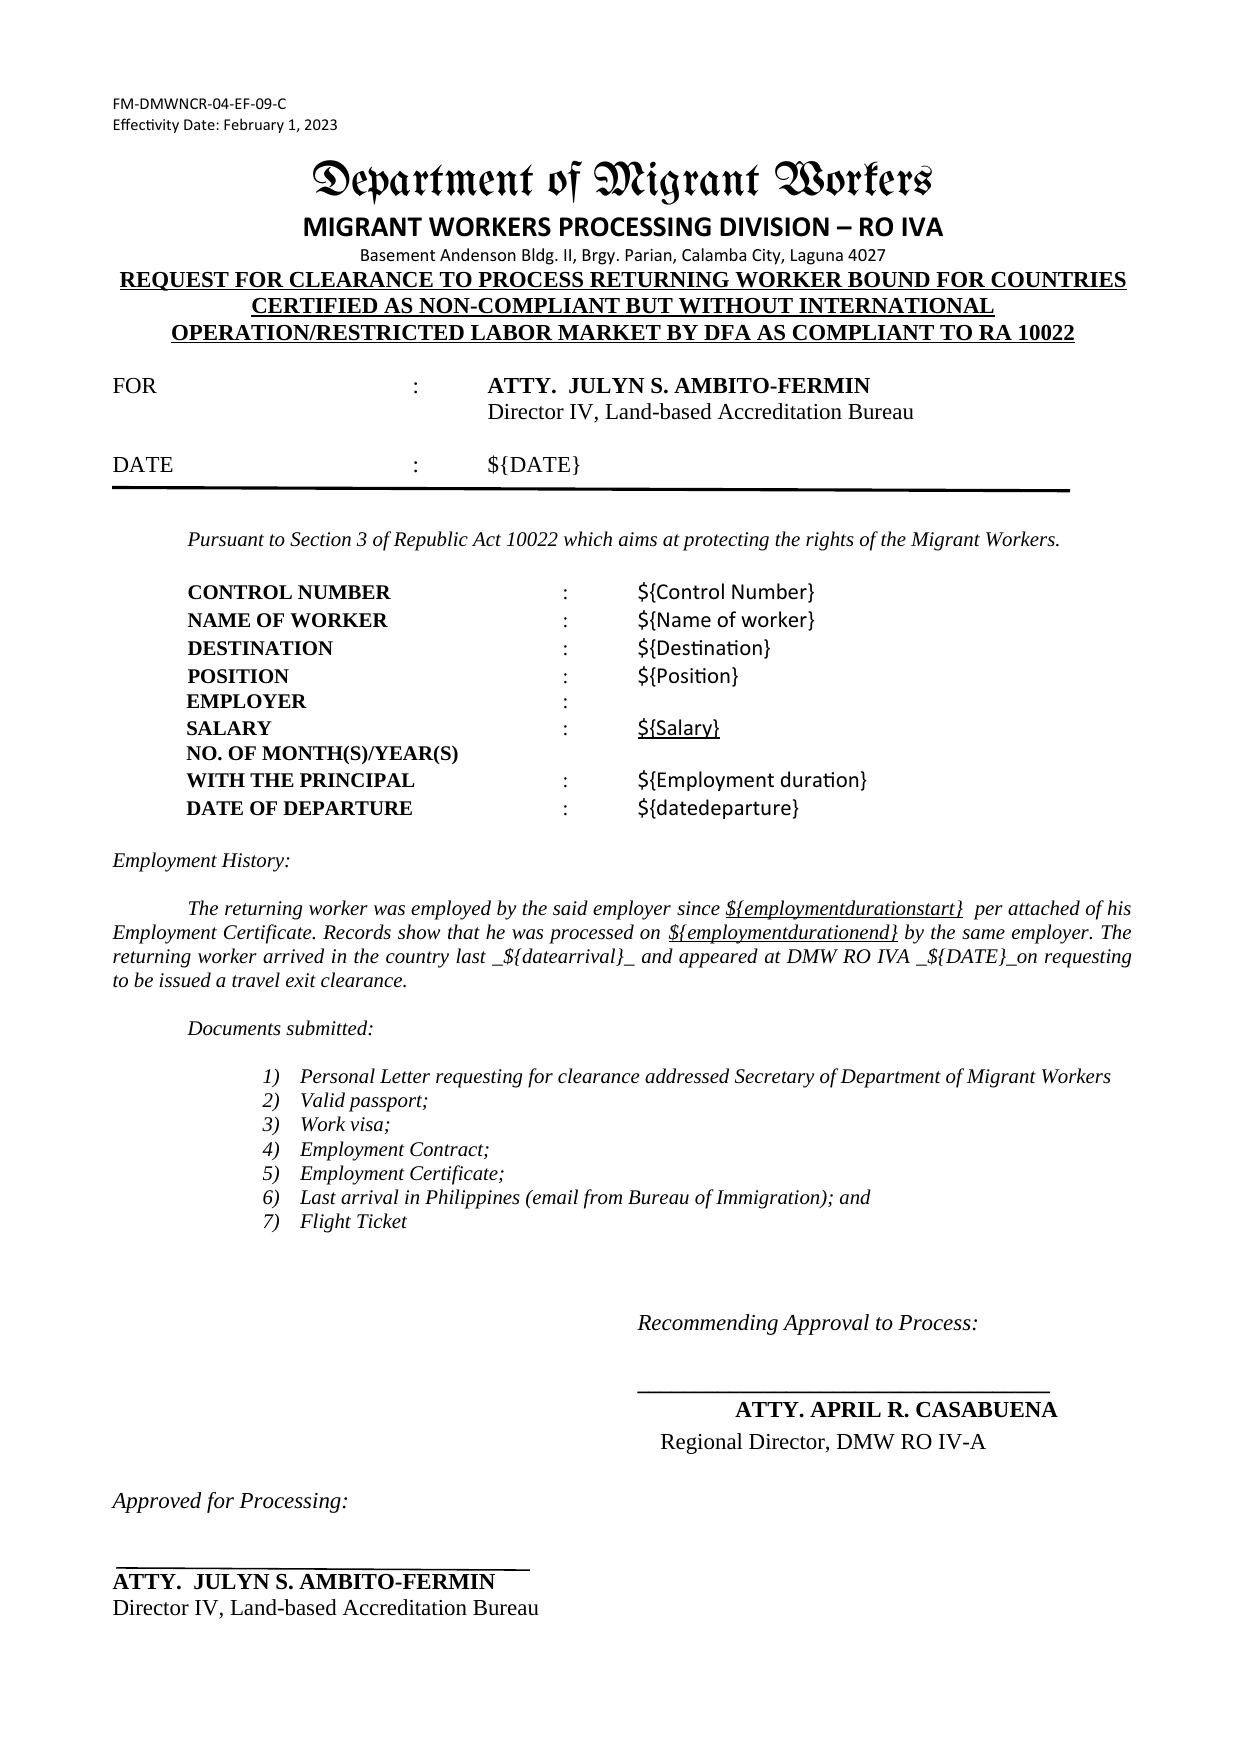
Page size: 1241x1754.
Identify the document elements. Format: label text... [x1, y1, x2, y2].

text POSITION : ${Position} [112, 661, 1134, 689]
text Recommending Approval to Process: [112, 1309, 1134, 1335]
text The returning worker was employed by the said employer since ${employmentdurationstart} per attached of his Employment Certificate. Records show that he was processed on ${employmentdurationend} by the same employer. The returning worker arrived in the country last _${datearrival}_ and appeared at DMW RO IVA _${DATE}_on requesting to be issued a travel exit clearance. [112, 896, 1134, 992]
list Employment Contract; [262, 1136, 1134, 1161]
list Flight Ticket [262, 1209, 1134, 1233]
text NAME OF WORKER : ${Name of worker} [112, 605, 1134, 633]
text WITH THE PRINCIPAL : ${Employment duration} [112, 765, 1134, 793]
text REQUEST FOR CLEARANCE TO PROCESS RETURNING WORKER BOUND FOR COUNTRIES CERTIFIED AS NON-COMPLIANT BUT WITHOUT INTERNATIONAL OPERATION/RESTRICTED LABOR MARKET BY DFA AS COMPLIANT TO RA 10022 [112, 266, 1134, 345]
text ____________________________________ [187, 1341, 1134, 1396]
list Last arrival in Philippines (email from Bureau of Immigration); and [262, 1184, 1134, 1209]
text DATE : ${DATE} [112, 451, 1134, 477]
text FOR : ATTY. JULYN S. AMBITO-FERMIN [112, 372, 1134, 398]
text Pursuant to Section 3 of Republic Act 10022 which aims at protecting the rights of the Migrant Workers. [112, 527, 1134, 551]
list Valid passport; [262, 1088, 1134, 1112]
text Documents submitted: [112, 1016, 1134, 1040]
text DATE OF DEPARTURE : ${datedeparture} [112, 793, 1134, 821]
text DESTINATION : ${Destination} [112, 633, 1134, 661]
text ATTY. JULYN S. AMBITO-FERMIN [112, 1568, 1134, 1594]
text NO. OF MONTH(S)/YEAR(S) [112, 741, 1134, 765]
text Director IV, Land-based Accreditation Bureau [112, 1594, 1134, 1621]
text EMPLOYER : [186, 689, 1139, 713]
text Approved for Processing: [112, 1461, 1134, 1513]
text CONTROL NUMBER : ${Control Number} [112, 577, 1134, 605]
list Work visa; [262, 1112, 1134, 1136]
text ATTY. APRIL R. CASABUENA [187, 1396, 1134, 1422]
list Personal Letter requesting for clearance addressed Secretary of Department of Migrant Workers [262, 1064, 1134, 1088]
text Employment History: [112, 848, 1134, 872]
text SALARY : ${Salary} [186, 713, 1139, 741]
text Regional Director, DMW RO IV-A [112, 1428, 1134, 1454]
list Employment Certificate; [262, 1161, 1134, 1184]
text Director IV, Land-based Accreditation Bureau [112, 398, 1134, 424]
